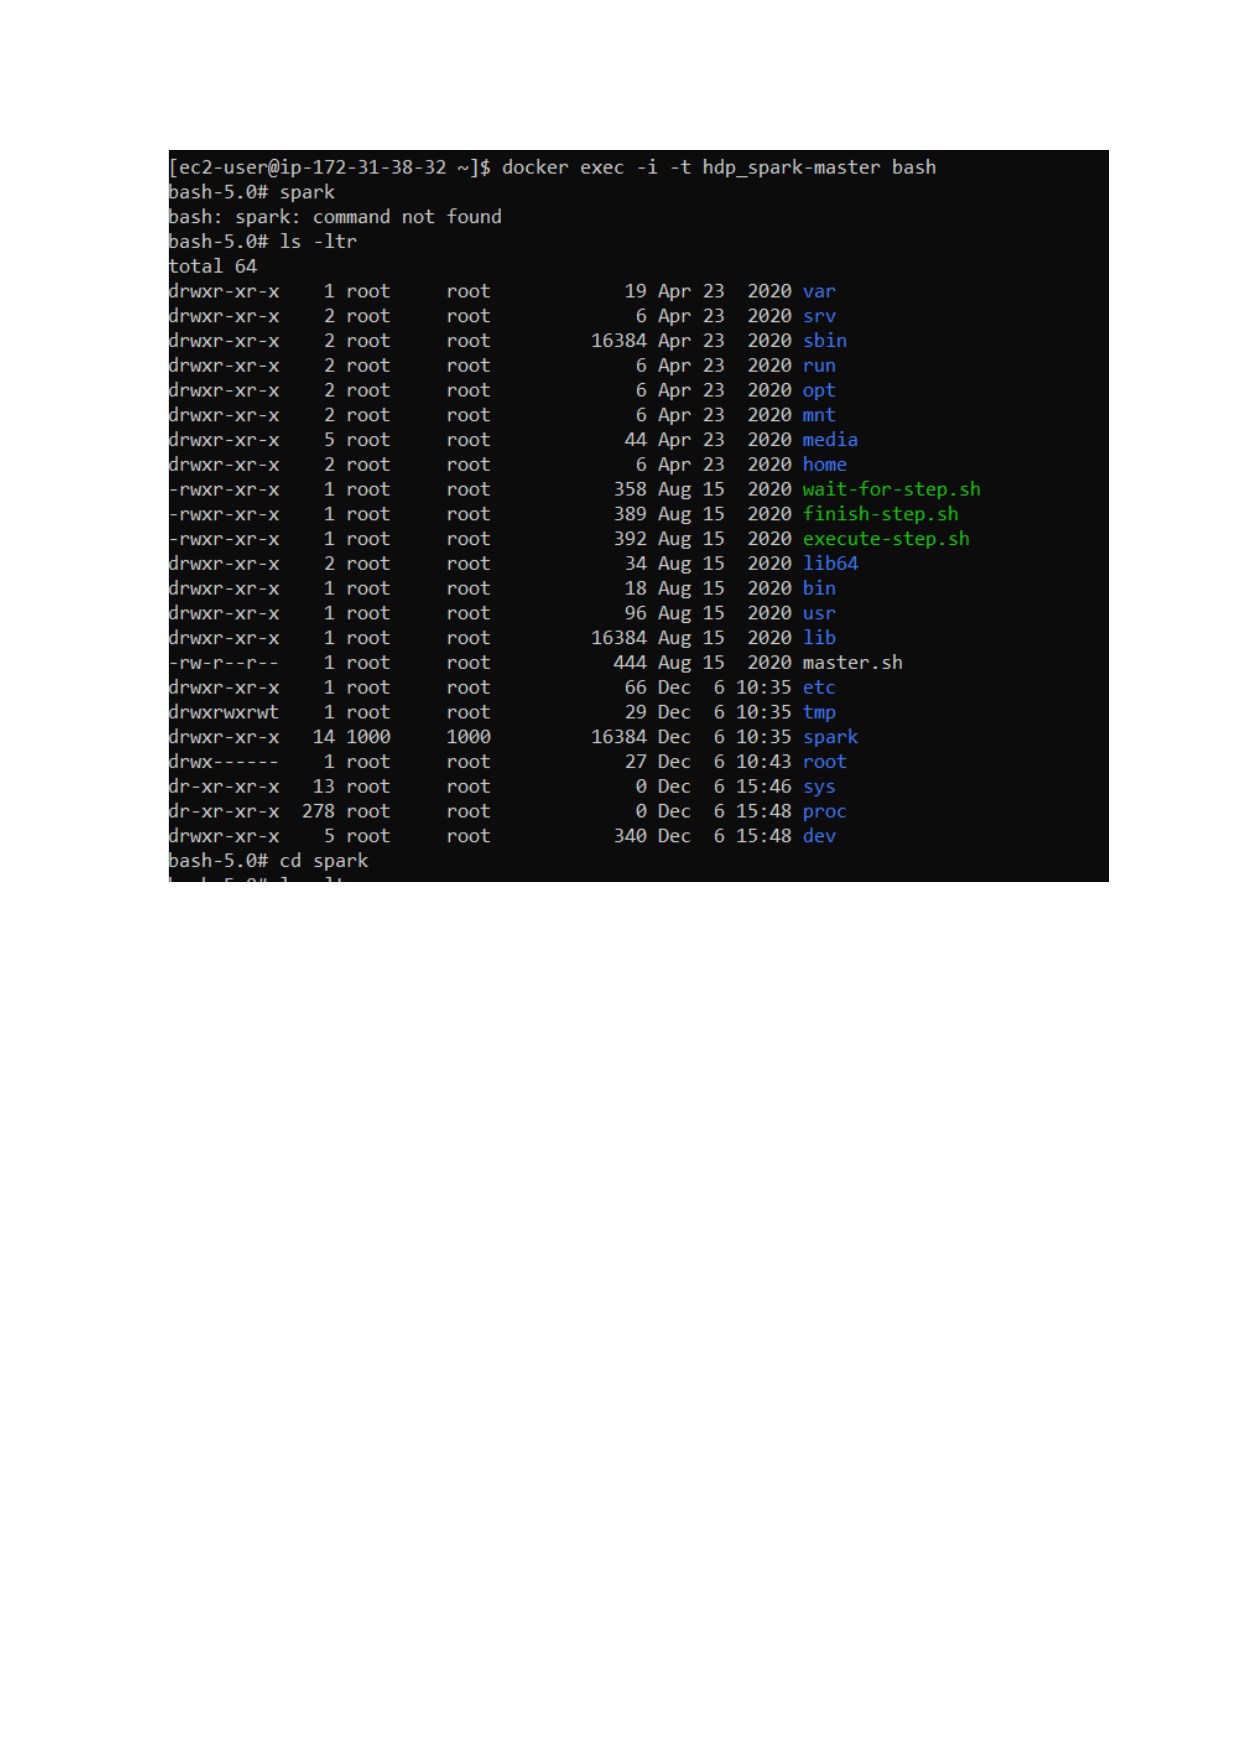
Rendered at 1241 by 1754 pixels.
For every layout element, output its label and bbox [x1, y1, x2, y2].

picture [168, 150, 1109, 882]
